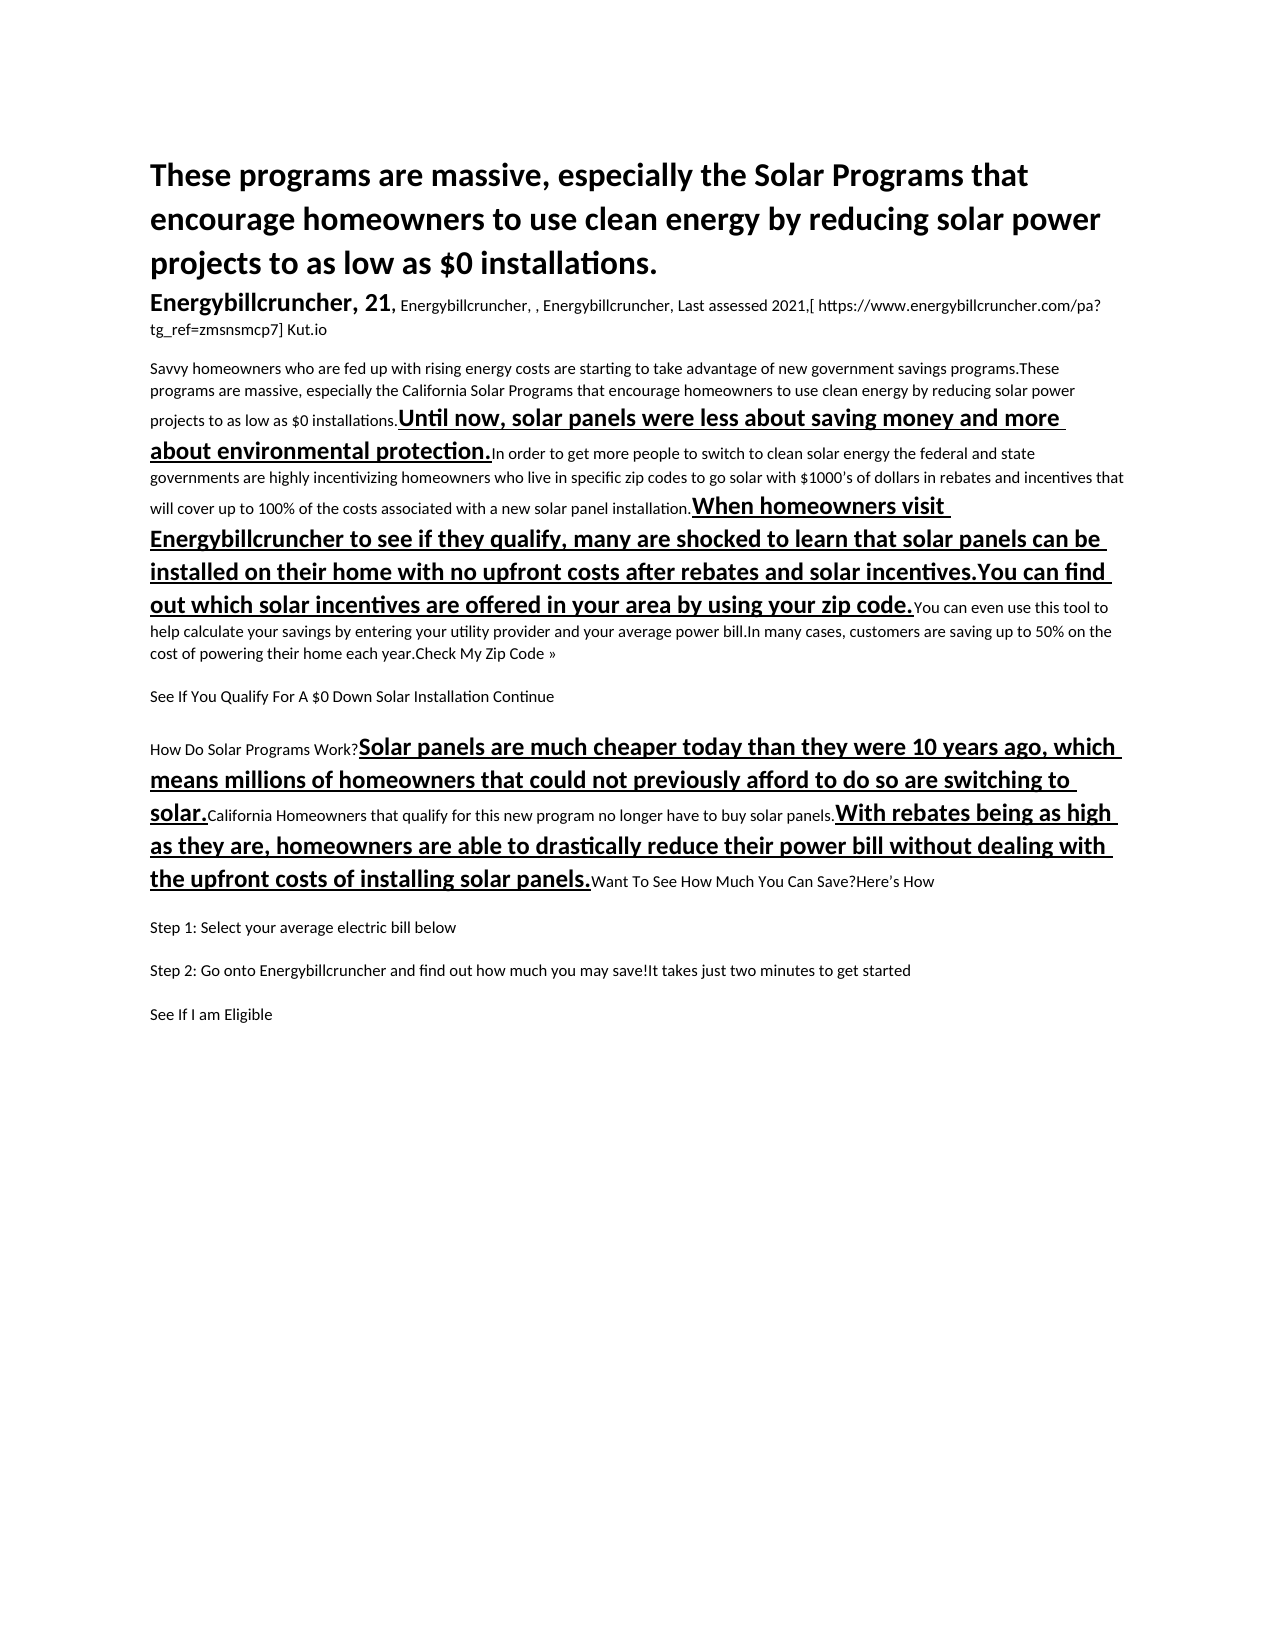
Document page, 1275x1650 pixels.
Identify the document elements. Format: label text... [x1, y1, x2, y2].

text Savvy homeowners who are fed up with rising energy costs are starting to take advantage of new government savings programs.These programs are massive, especially the California Solar Programs that encourage homeowners to use clean energy by reducing solar power projects to as low as $0 installations.Until now, solar panels were less about saving money and more about environmental protection.In order to get more people to switch to clean solar energy the federal and state governments are highly incentivizing homeowners who live in specific zip codes to go solar with $1000’s of dollars in rebates and incentives that will cover up to 100% of the costs associated with a new solar panel installation.When homeowners visit Energybillcruncher to see if they qualify, many are shocked to learn that solar panels can be installed on their home with no upfront costs after rebates and solar incentives.You can find out which solar incentives are offered in your area by using your zip code.You can even use this tool to help calculate your savings by entering your utility provider and your average power bill.In many cases, customers are saving up to 50% on the cost of powering their home each year.Check My Zip Code » See If You Qualify For A $0 Down Solar Installation Continue How Do Solar Programs Work?Solar panels are much cheaper today than they were 10 years ago, which means millions of homeowners that could not previously afford to do so are switching to solar.California Homeowners that qualify for this new program no longer have to buy solar panels.With rebates being as high as they are, homeowners are able to drastically reduce their power bill without dealing with the upfront costs of installing solar panels.Want To See How Much You Can Save?Here’s How Step 1: Select your average electric bill below Step 2: Go onto Energybillcruncher and find out how much you may save!It takes just two minutes to get started See If I am Eligible [150, 358, 1125, 1025]
text Energybillcruncher, 21, Energybillcruncher, , Energybillcruncher, Last assessed 2021,[ https://www.energybillcruncher.com/pa?tg_ref=zmsnsmcp7] Kut.io [150, 286, 1125, 340]
subtitle These programs are massive, especially the Solar Programs that encourage homeowners to use clean energy by reducing solar power projects to as low as $0 installations. [150, 154, 1125, 283]
